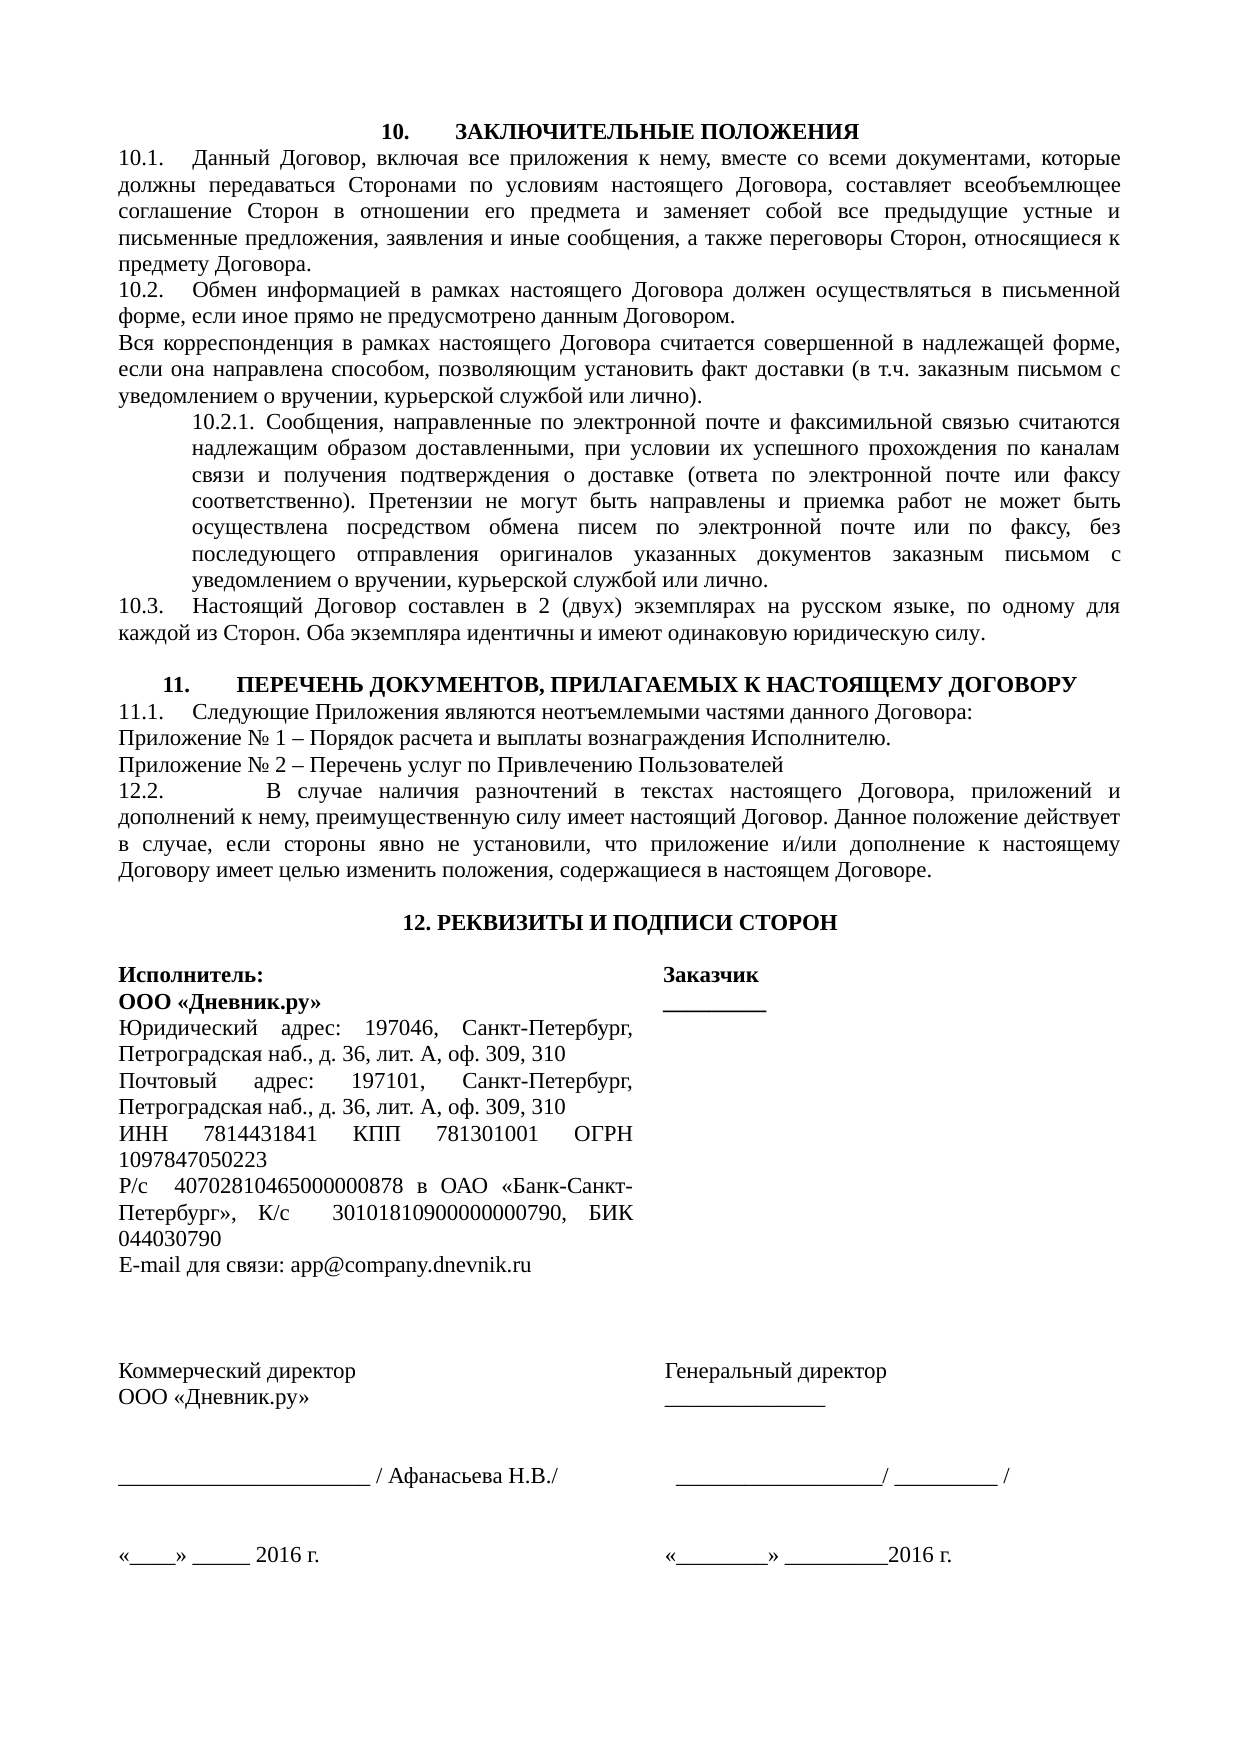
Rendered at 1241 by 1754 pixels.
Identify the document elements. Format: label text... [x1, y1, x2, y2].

text 10.3. Настоящий Договор составлен в 2 (двух) экземплярах на русском языке, по одному для каждой из Сторон. Оба экземпляра идентичны и имеют одинаковую юридическую силу. [118, 592, 1122, 645]
table_header Заказчик _________ [634, 961, 1112, 1330]
text Приложение № 2 – Перечень услуг по Привлечению Пользователей [118, 751, 1122, 777]
text 11.1. Следующие Приложения являются неотъемлемыми частями данного Договора: [118, 698, 1122, 724]
text 10.1. Данный Договор, включая все приложения к нему, вместе со всеми документами, которые должны передаваться Сторонами по условиям настоящего Договора, составляет всеобъемлющее соглашение Сторон в отношении его предмета и заменяет собой все предыдущие устные и письменные предложения, заявления и иные сообщения, а также переговоры Сторон, относящиеся к предмету Договора. [118, 144, 1122, 276]
text 12. РЕКВИЗИТЫ И ПОДПИСИ СТОРОН [118, 909, 1122, 935]
text Вся корреспонденция в рамках настоящего Договора считается совершенной в надлежащей форме, если она направлена способом, позволяющим установить факт доставки (в т.ч. заказным письмом с уведомлением о вручении, курьерской службой или лично). [118, 329, 1122, 408]
text 12.2. В случае наличия разночтений в текстах настоящего Договора, приложений и дополнений к нему, преимущественную силу имеет настоящий Договор. Данное положение действует в случае, если стороны явно не установили, что приложение и/или дополнение к настоящему Договору имеет целью изменить положения, содержащиеся в настоящем Договоре. [118, 777, 1122, 882]
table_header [118, 1357, 620, 1620]
text 10. ЗАКЛЮЧИТЕЛЬНЫЕ ПОЛОЖЕНИЯ [118, 118, 1122, 144]
table_header Исполнитель: ООО «Дневник.ру» Юридический адрес: 197046, Санкт-Петербург, Петроградская наб., д. 36, лит. А, оф. 309, 310 Почтовый адрес: 197101, Санкт-Петербург, Петроградская наб., д. 36, лит. А, оф. 309, 310 ИНН 7814431841 КПП 781301001 ОГРН 1097847050223 Р/с 40702810465000000878 в ОАО «Банк-Санкт-Петербург», К/с 30101810900000000790, БИК 044030790 E-mail для связи: app@company.dnevnik.ru [118, 961, 633, 1330]
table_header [620, 1357, 1122, 1620]
text 10.2.1. Сообщения, направленные по электронной почте и факсимильной связью считаются надлежащим образом доставленными, при условии их успешного прохождения по каналам связи и получения подтверждения о доставке (ответа по электронной почте или факсу соответственно). Претензии не могут быть направлены и приемка работ не может быть осуществлена посредством обмена писем по электронной почте или по факсу, без последующего отправления оригиналов указанных документов заказным письмом с уведомлением о вручении, курьерской службой или лично. [192, 408, 1122, 592]
subtitle 11. ПЕРЕЧЕНЬ ДОКУМЕНТОВ, ПРИЛАГАЕМЫХ К НАСТОЯЩЕМУ ДОГОВОРУ [118, 672, 1122, 698]
text 10.2. Обмен информацией в рамках настоящего Договора должен осуществляться в письменной форме, если иное прямо не предусмотрено данным Договором. [118, 276, 1122, 329]
text Приложение № 1 – Порядок расчета и выплаты вознаграждения Исполнителю. [118, 724, 1122, 751]
